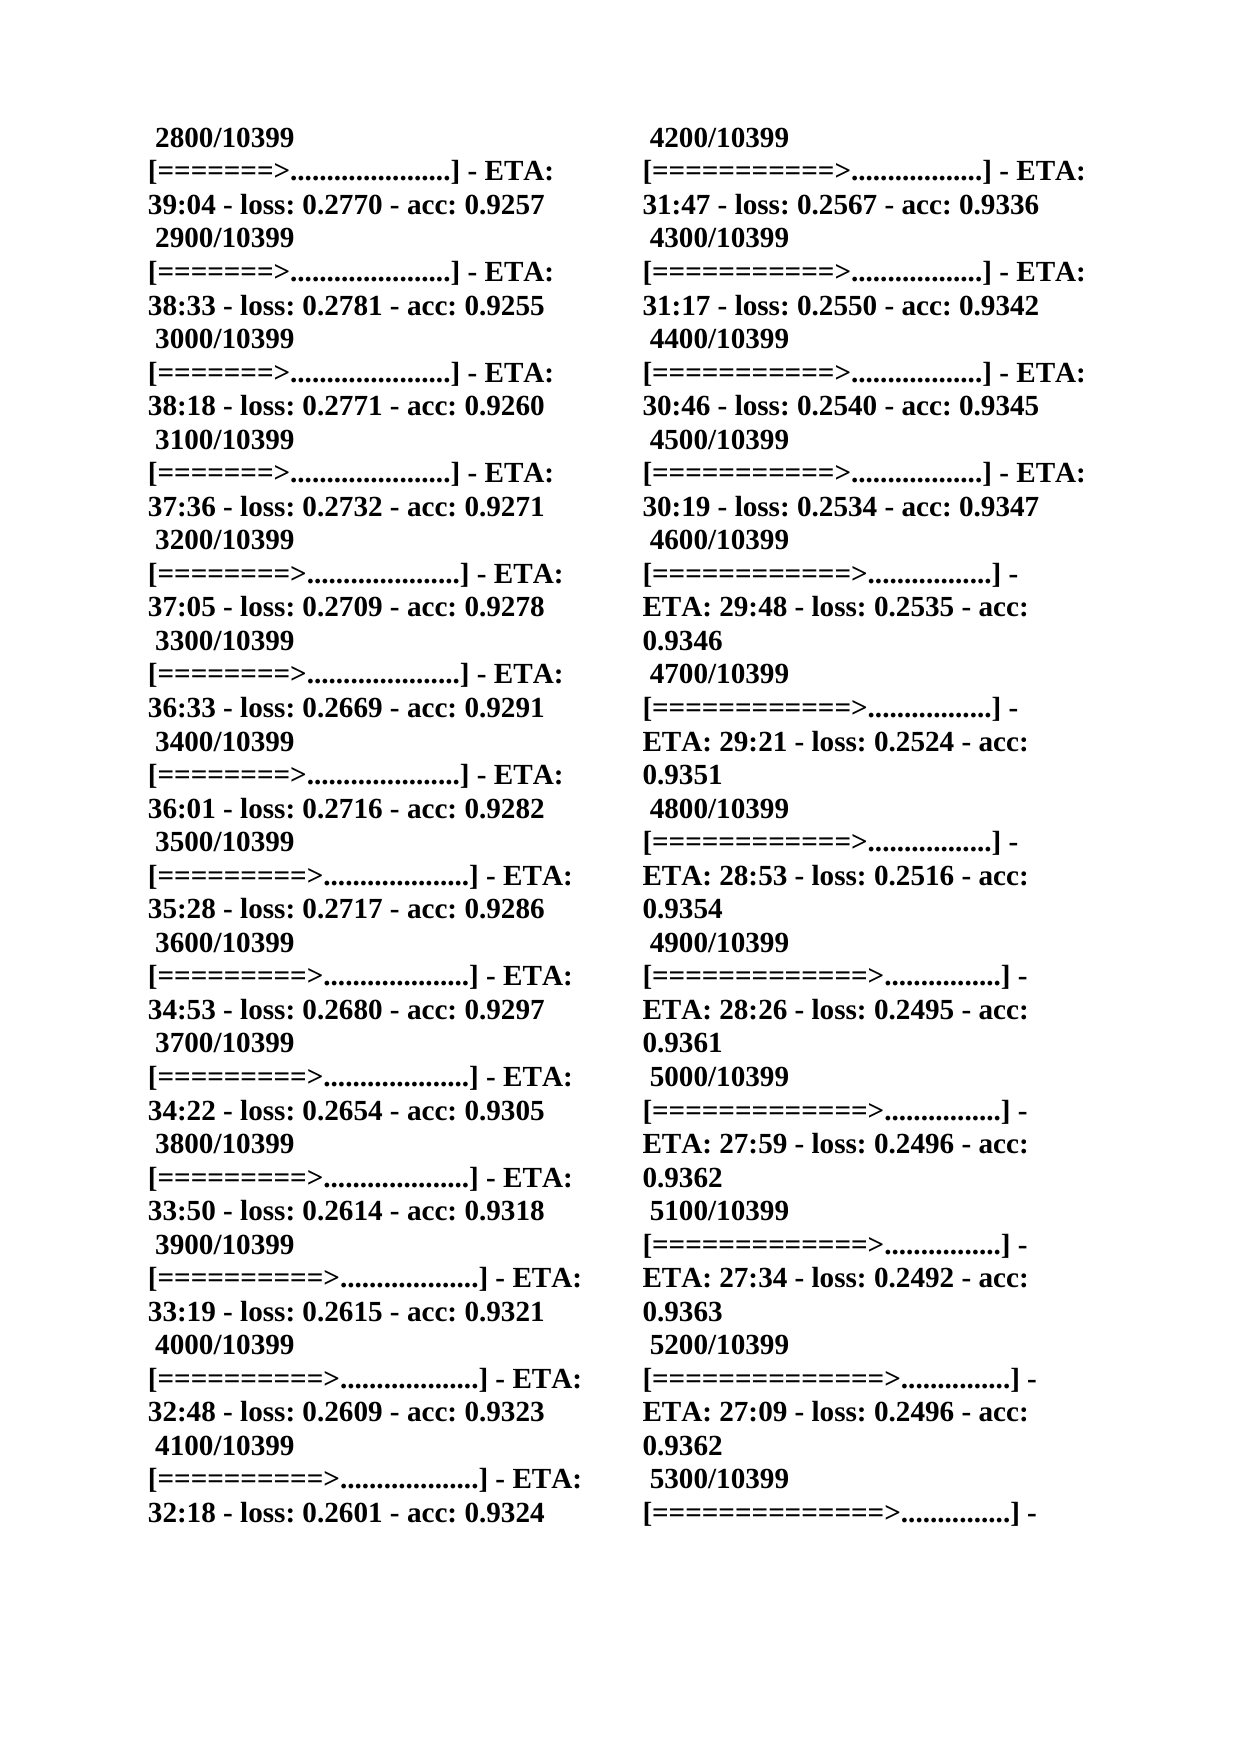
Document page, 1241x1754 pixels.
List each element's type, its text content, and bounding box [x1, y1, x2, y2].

text 5000/10399 [=============>................] - ETA: 27:59 - loss: 0.2496 - acc: 0.9362 [642, 1059, 1093, 1193]
text 5300/10399 [==============>...............] - ETA: 26:43 - loss: 0.2493 - acc: 0.9362 [642, 1462, 1093, 1529]
text 5200/10399 [==============>...............] - ETA: 27:09 - loss: 0.2496 - acc: 0.9362 [642, 1327, 1093, 1462]
text 3900/10399 [==========>...................] - ETA: 33:19 - loss: 0.2615 - acc: 0.9321 [148, 1227, 598, 1327]
text 3600/10399 [=========>....................] - ETA: 34:53 - loss: 0.2680 - acc: 0.9297 [148, 925, 598, 1026]
text 4300/10399 [===========>..................] - ETA: 31:17 - loss: 0.2550 - acc: 0.9342 [642, 221, 1093, 321]
text 4700/10399 [============>.................] - ETA: 29:21 - loss: 0.2524 - acc: 0.9351 [642, 657, 1093, 791]
text 3700/10399 [=========>....................] - ETA: 34:22 - loss: 0.2654 - acc: 0.9305 [148, 1026, 598, 1126]
text 2800/10399 [=======>......................] - ETA: 39:04 - loss: 0.2770 - acc: 0.9257 [148, 120, 598, 221]
text 4800/10399 [============>.................] - ETA: 28:53 - loss: 0.2516 - acc: 0.9354 [642, 791, 1093, 925]
text 3200/10399 [========>.....................] - ETA: 37:05 - loss: 0.2709 - acc: 0.9278 [148, 522, 598, 623]
text 3000/10399 [=======>......................] - ETA: 38:18 - loss: 0.2771 - acc: 0.9260 [148, 321, 598, 422]
text 2900/10399 [=======>......................] - ETA: 38:33 - loss: 0.2781 - acc: 0.9255 [148, 221, 598, 321]
text 3800/10399 [=========>....................] - ETA: 33:50 - loss: 0.2614 - acc: 0.9318 [148, 1126, 598, 1227]
text 5100/10399 [=============>................] - ETA: 27:34 - loss: 0.2492 - acc: 0.9363 [642, 1193, 1093, 1327]
text 4600/10399 [============>.................] - ETA: 29:48 - loss: 0.2535 - acc: 0.9346 [642, 522, 1093, 657]
text 4000/10399 [==========>...................] - ETA: 32:48 - loss: 0.2609 - acc: 0.9323 [148, 1327, 598, 1428]
text 4400/10399 [===========>..................] - ETA: 30:46 - loss: 0.2540 - acc: 0.9345 [642, 321, 1093, 422]
text 4200/10399 [===========>..................] - ETA: 31:47 - loss: 0.2567 - acc: 0.9336 [642, 120, 1093, 221]
text 3300/10399 [========>.....................] - ETA: 36:33 - loss: 0.2669 - acc: 0.9291 [148, 623, 598, 724]
text 4100/10399 [==========>...................] - ETA: 32:18 - loss: 0.2601 - acc: 0.9324 [148, 1428, 598, 1529]
text 3100/10399 [=======>......................] - ETA: 37:36 - loss: 0.2732 - acc: 0.9271 [148, 422, 598, 522]
text 3400/10399 [========>.....................] - ETA: 36:01 - loss: 0.2716 - acc: 0.9282 [148, 724, 598, 824]
text 4500/10399 [===========>..................] - ETA: 30:19 - loss: 0.2534 - acc: 0.9347 [642, 422, 1093, 522]
text 4900/10399 [=============>................] - ETA: 28:26 - loss: 0.2495 - acc: 0.9361 [642, 925, 1093, 1059]
text 3500/10399 [=========>....................] - ETA: 35:28 - loss: 0.2717 - acc: 0.9286 [148, 824, 598, 925]
